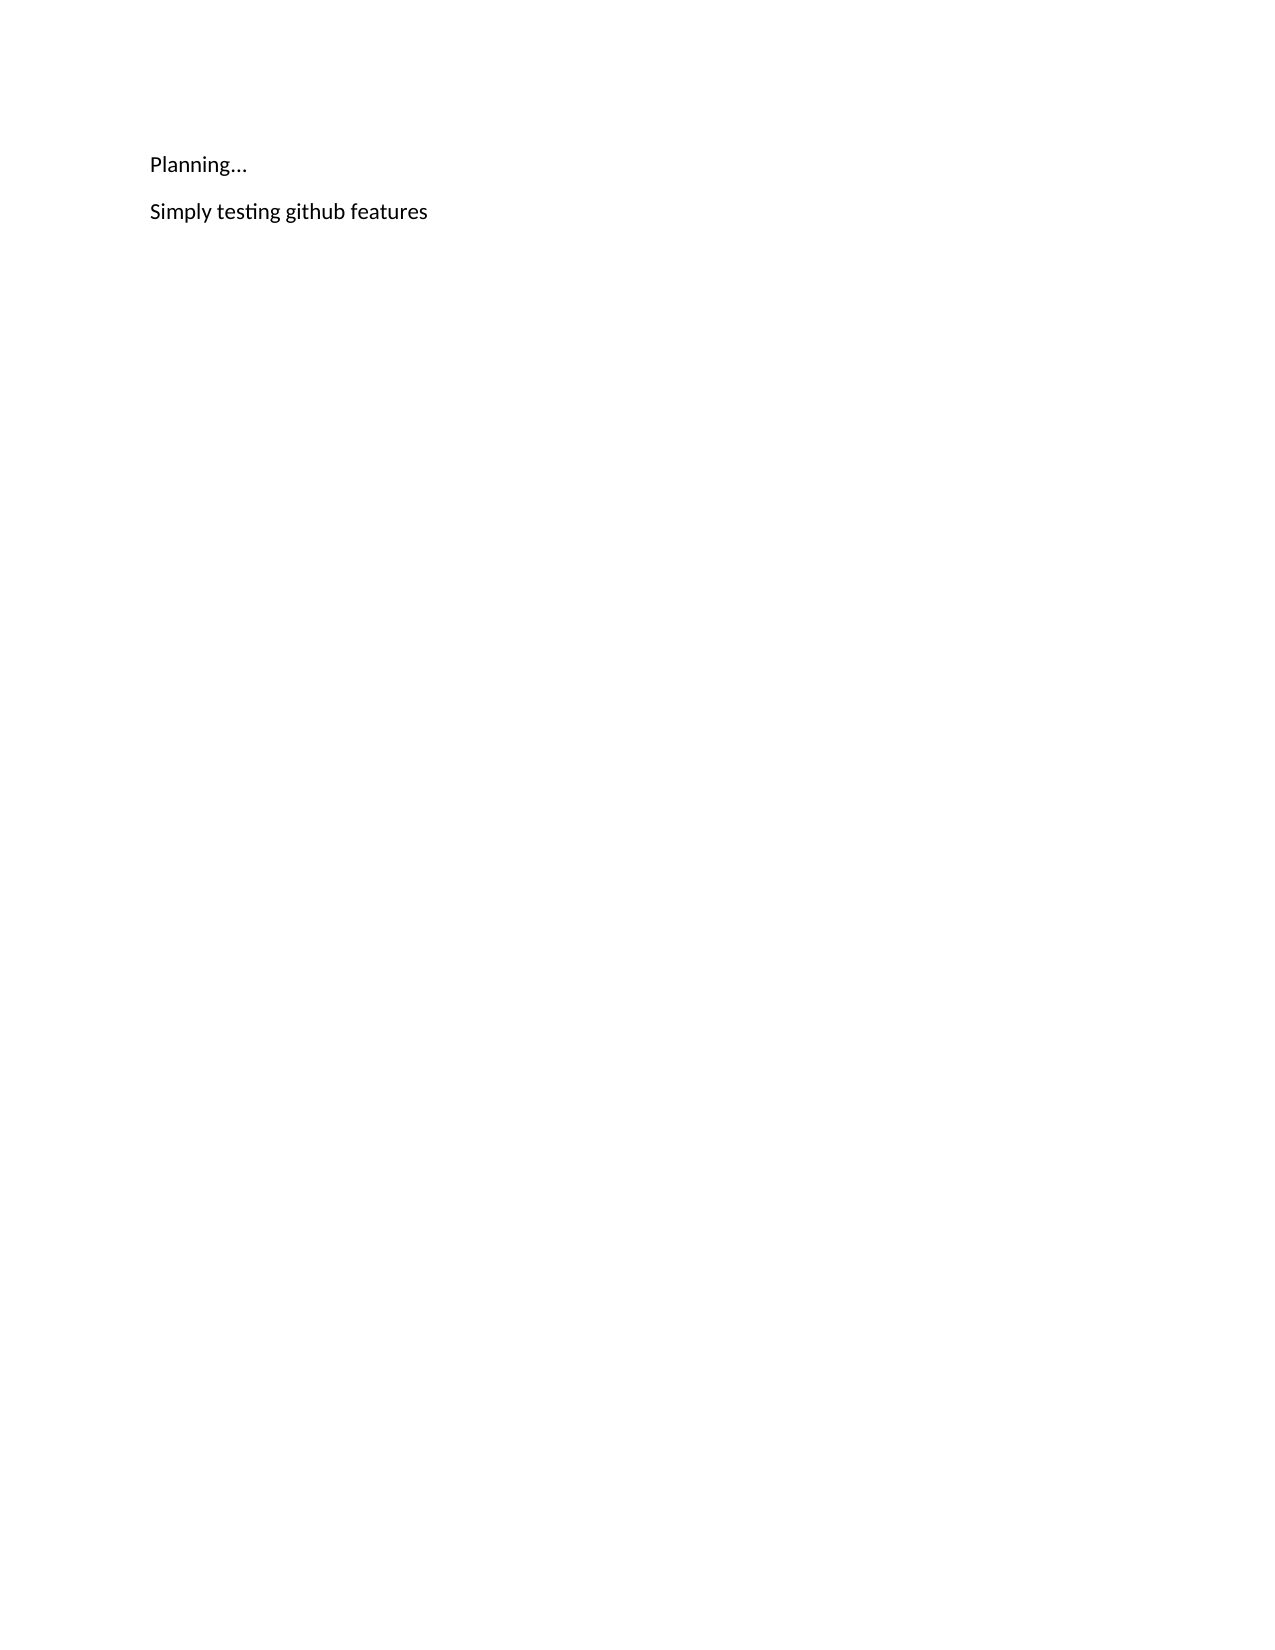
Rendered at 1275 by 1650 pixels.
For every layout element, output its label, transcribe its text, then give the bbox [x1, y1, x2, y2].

text Planning... [150, 150, 1125, 178]
text Simply testing github features [150, 197, 1125, 225]
